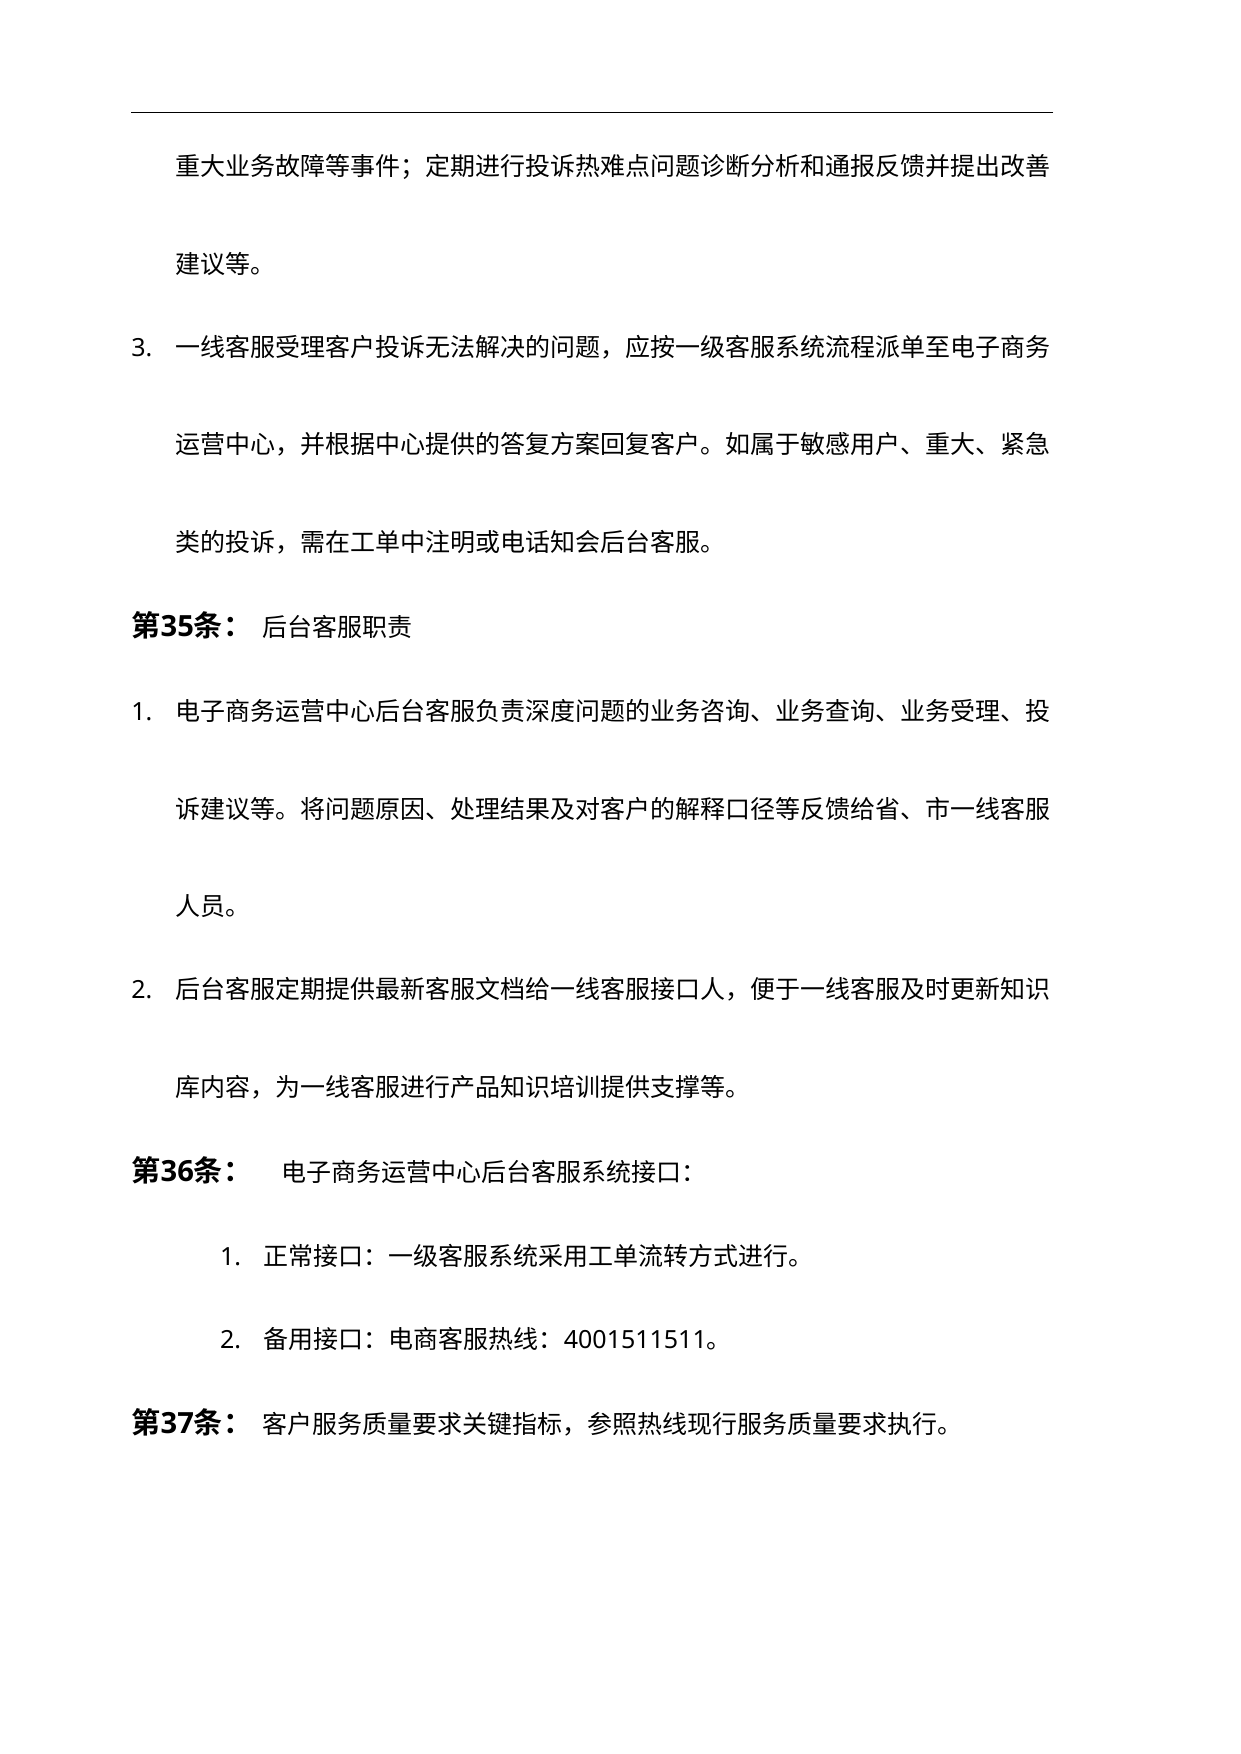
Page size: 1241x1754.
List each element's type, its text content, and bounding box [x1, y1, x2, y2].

list 客户服务质量要求关键指标，参照热线现行服务质量要求执行。 [131, 1388, 1053, 1453]
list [131, 132, 1053, 295]
list 后台客服定期提供最新客服文档给一线客服接口人，便于一线客服及时更新知识库内容，为一线客服进行产品知识培训提供支撑等。 [131, 955, 1053, 1118]
list 后台客服职责 [131, 591, 1053, 656]
list 电子商务运营中心后台客服系统接口： [131, 1136, 1053, 1201]
list 正常接口：一级客服系统采用工单流转方式进行。 [220, 1222, 1053, 1287]
list 电子商务运营中心后台客服负责深度问题的业务咨询、业务查询、业务受理、投诉建议等。将问题原因、处理结果及对客户的解释口径等反馈给省、市一线客服人员。 [131, 677, 1053, 937]
list 备用接口：电商客服热线：4001511511。 [220, 1305, 1053, 1370]
list 一线客服受理客户投诉无法解决的问题，应按一级客服系统流程派单至电子商务运营中心，并根据中心提供的答复方案回复客户。如属于敏感用户、重大、紧急类的投诉，需在工单中注明或电话知会后台客服。 [131, 313, 1053, 573]
